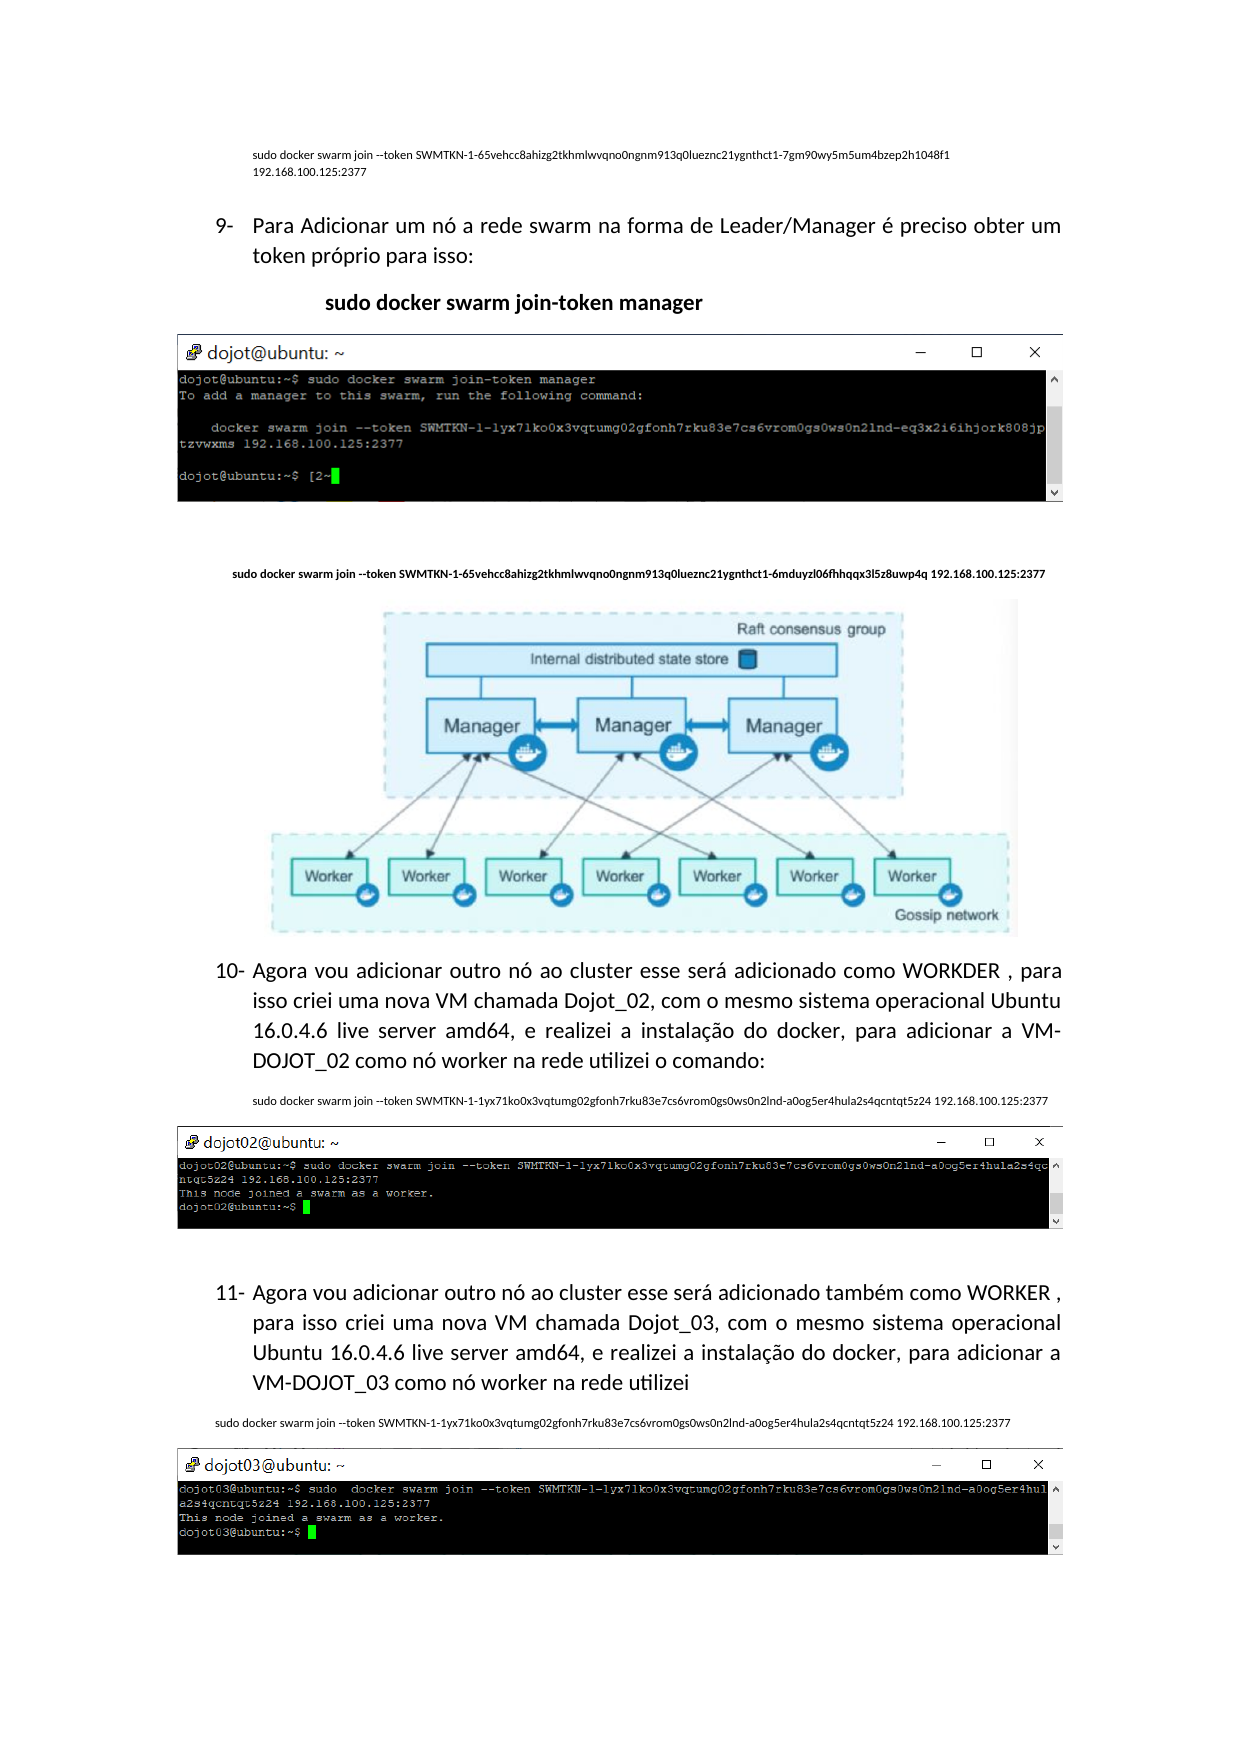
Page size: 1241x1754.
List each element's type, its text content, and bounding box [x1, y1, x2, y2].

text sudo docker swarm join --token SWMTKN-1-1yx71ko0x3vqtumg02gfonh7rku83e7cs6vrom0gs0ws0n2lnd-a0og5er4hula2s4qcntqt5z24 192.168.100.125:2377 [215, 1415, 1063, 1430]
list Agora vou adicionar outro nó ao cluster esse será adicionado também como WORKER , para isso criei uma nova VM chamada Dojot_03, com o mesmo sistema operacional Ubuntu 16.0.4.6 live server amd64, e realizei a instalação do docker, para adicionar a VM-DOJOT_03 como nó worker na rede utilizei [215, 1278, 1063, 1396]
picture [177, 1448, 1063, 1555]
list Agora vou adicionar outro nó ao cluster esse será adicionado como WORKDER , para isso criei uma nova VM chamada Dojot_02, com o mesmo sistema operacional Ubuntu 16.0.4.6 live server amd64, e realizei a instalação do docker, para adicionar a VM-DOJOT_02 como nó worker na rede utilizei o comando: [215, 956, 1063, 1074]
picture [177, 334, 1063, 502]
picture [177, 1126, 1063, 1229]
picture [259, 599, 1018, 937]
text sudo docker swarm join-token manager [252, 288, 1063, 316]
list sudo docker swarm join --token SWMTKN-1-65vehcc8ahizg2tkhmlwvqno0ngnm913q0lueznc21ygnthct1-7gm90wy5m5um4bzep2h1048f1 192.168.100.125:2377 [252, 148, 1063, 179]
text sudo docker swarm join --token SWMTKN-1-65vehcc8ahizg2tkhmlwvqno0ngnm913q0lueznc21ygnthct1-6mduyzl06fhhqqx3l5z8uwp4q 192.168.100.125:2377 [177, 567, 1063, 582]
list sudo docker swarm join --token SWMTKN-1-1yx71ko0x3vqtumg02gfonh7rku83e7cs6vrom0gs0ws0n2lnd-a0og5er4hula2s4qcntqt5z24 192.168.100.125:2377 [252, 1093, 1063, 1108]
list Para Adicionar um nó a rede swarm na forma de Leader/Manager é preciso obter um token próprio para isso: [215, 211, 1063, 269]
